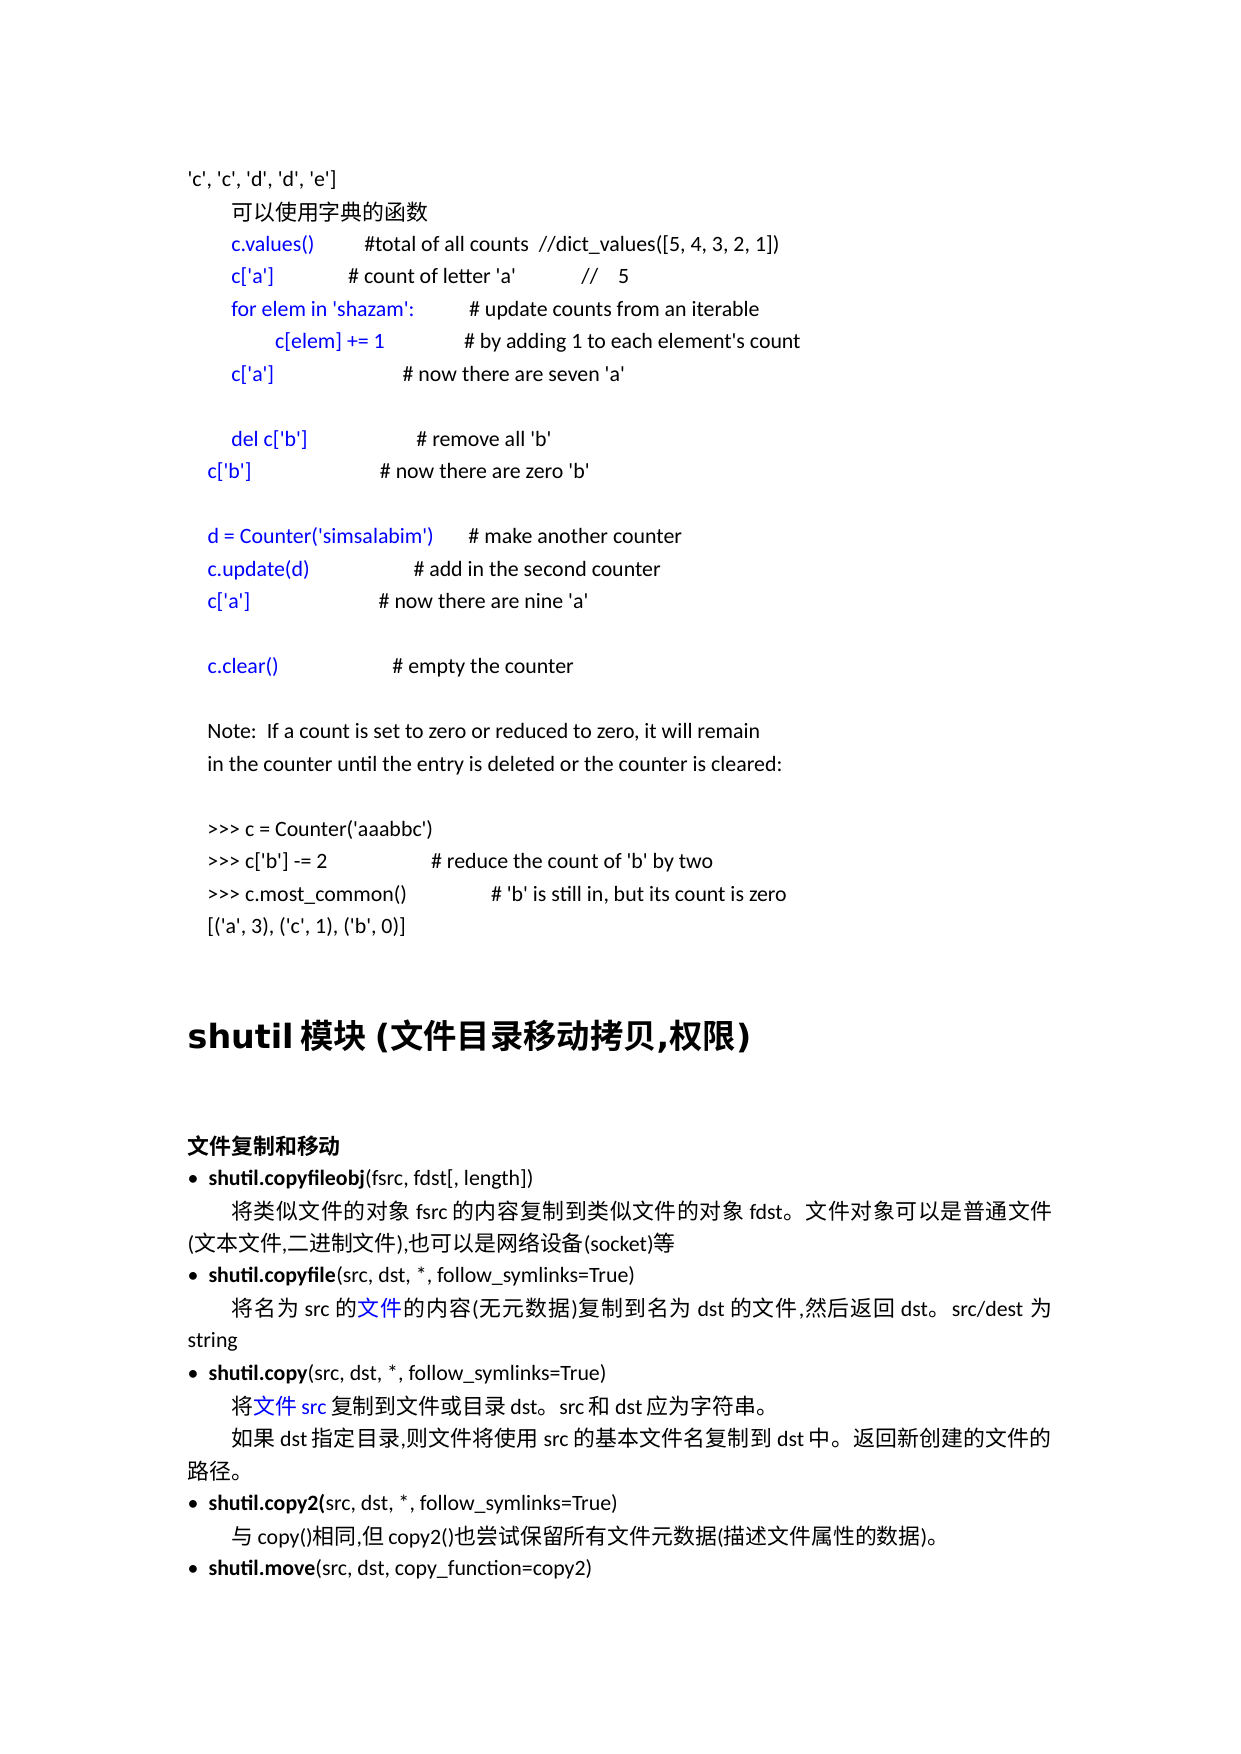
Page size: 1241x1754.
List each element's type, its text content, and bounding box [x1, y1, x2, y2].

text >>> c['b'] -= 2 # reduce the count of 'b' by two [187, 844, 1053, 877]
text 将类似文件的对象fsrc的内容复制到类似文件的对象fdst。文件对象可以是普通文件(文本文件,二进制文件),也可以是网络设备(socket)等 [187, 1193, 1053, 1258]
text 将文件src复制到文件或目录dst。src和dst应为字符串。 [187, 1388, 1053, 1421]
text c[elem] += 1 # by adding 1 to each element's count [187, 324, 1053, 357]
subtitle shutil模块 (文件目录移动拷贝,权限) [187, 1002, 1053, 1067]
text [('a', 3), ('c', 1), ('b', 0)] [187, 909, 1053, 942]
text >>> c.most_common() # 'b' is still in, but its count is zero [187, 877, 1053, 909]
text • shutil.copy2(src, dst, *, follow_symlinks=True) [187, 1486, 1053, 1518]
text • shutil.copy(src, dst, *, follow_symlinks=True) [187, 1356, 1053, 1388]
text in the counter until the entry is deleted or the counter is cleared: [187, 747, 1053, 779]
text c.values() #total of all counts //dict_values([5, 4, 3, 2, 1]) [187, 227, 1053, 259]
text c['a'] # count of letter 'a' // 5 [187, 259, 1053, 292]
text 如果dst指定目录,则文件将使用src的基本文件名复制到dst中。返回新创建的文件的路径。 [187, 1421, 1053, 1486]
text del c['b'] # remove all 'b' [187, 422, 1053, 454]
text • shutil.copyfileobj(fsrc, fdst[, length]) [187, 1161, 1053, 1193]
text • shutil.copyfile(src, dst, *, follow_symlinks=True) [187, 1258, 1053, 1291]
text c['b'] # now there are zero 'b' [187, 454, 1053, 487]
text • shutil.move(src, dst, copy_function=copy2) [187, 1551, 1053, 1583]
text c['a'] # now there are nine 'a' [187, 584, 1053, 617]
text Note: If a count is set to zero or reduced to zero, it will remain [187, 714, 1053, 747]
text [187, 162, 1053, 194]
text c.clear() # empty the counter [187, 649, 1053, 682]
text d = Counter('simsalabim') # make another counter [187, 519, 1053, 552]
text 可以使用字典的函数 [187, 194, 1053, 227]
text for elem in 'shazam': # update counts from an iterable [187, 292, 1053, 324]
text >>> c = Counter('aaabbc') [187, 812, 1053, 844]
text 文件复制和移动 [187, 1128, 1053, 1161]
text c['a'] # now there are seven 'a' [187, 357, 1053, 389]
text c.update(d) # add in the second counter [187, 552, 1053, 584]
text 与copy()相同,但copy2()也尝试保留所有文件元数据(描述文件属性的数据)。 [187, 1518, 1053, 1551]
text 将名为src的文件的内容(无元数据)复制到名为dst的文件,然后返回dst。src/dest 为string [187, 1291, 1053, 1356]
